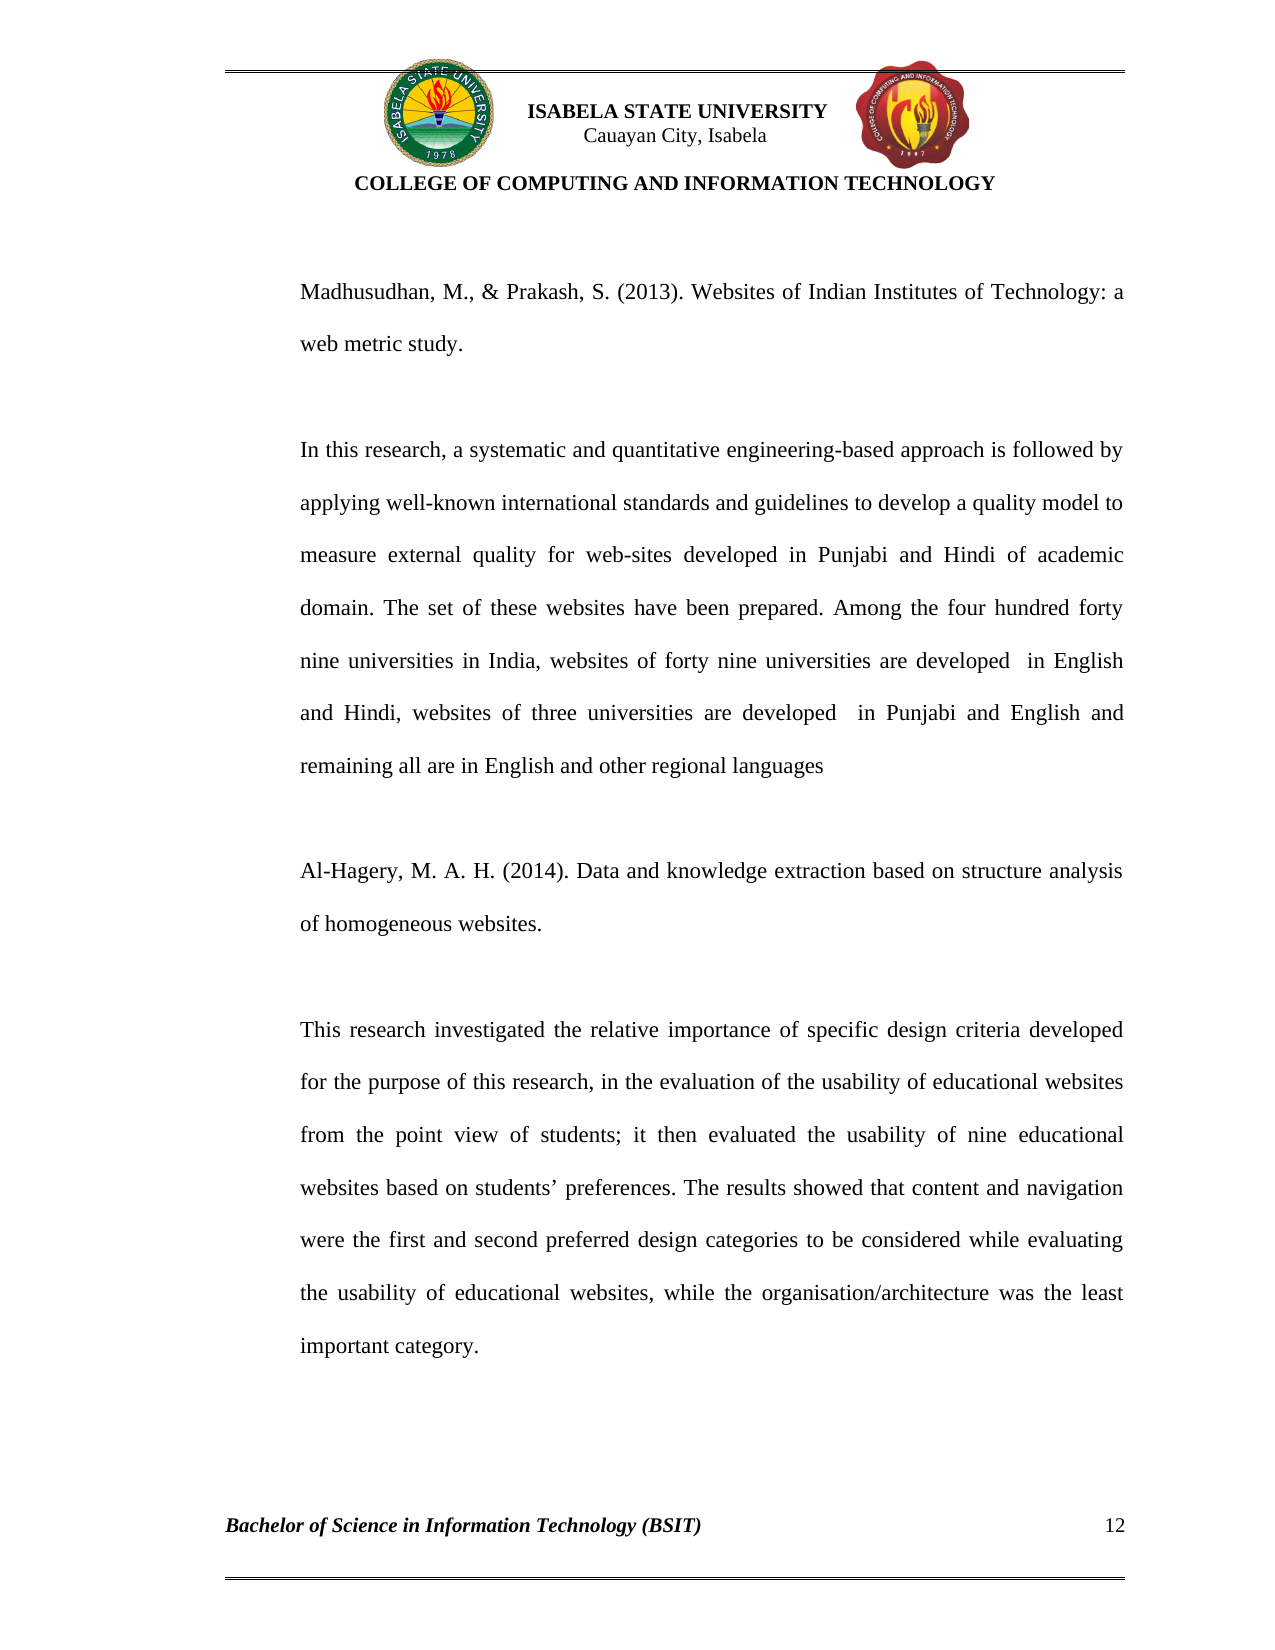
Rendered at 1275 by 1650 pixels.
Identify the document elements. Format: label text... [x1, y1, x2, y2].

text Al-Hagery, M. A. H. (2014). Data and knowledge extraction based on structure analysis of homogeneous websites. [300, 884, 1125, 937]
picture [855, 73, 970, 169]
text In this research, a systematic and quantitative engineering-based approach is followed by applying well-known international standards and guidelines to develop a quality model to measure external quality for web-sites developed in Punjabi and Hindi of academic domain. The set of these websites have been prepared. Among the four hundred forty nine universities in India, websites of forty nine universities are developed in English and Hindi, websites of three universities are developed in Punjabi and English and remaining all are in English and other regional languages [300, 436, 1125, 778]
picture [383, 58, 494, 70]
text This research investigated the relative importance of specific design criteria developed for the purpose of this research, in the evaluation of the usability of educational websites from the point view of students; it then evaluated the usability of nine educational websites based on students’ preferences. The results showed that content and navigation were the first and second preferred design categories to be considered while evaluating the usability of educational websites, while the organisation/architecture was the least important category. [300, 1016, 1125, 1358]
text Madhusudhan, M., & Prakash, S. (2013). Websites of Indian Institutes of Technology: a web metric study. [300, 304, 1125, 357]
picture [383, 73, 494, 167]
picture [855, 60, 970, 70]
